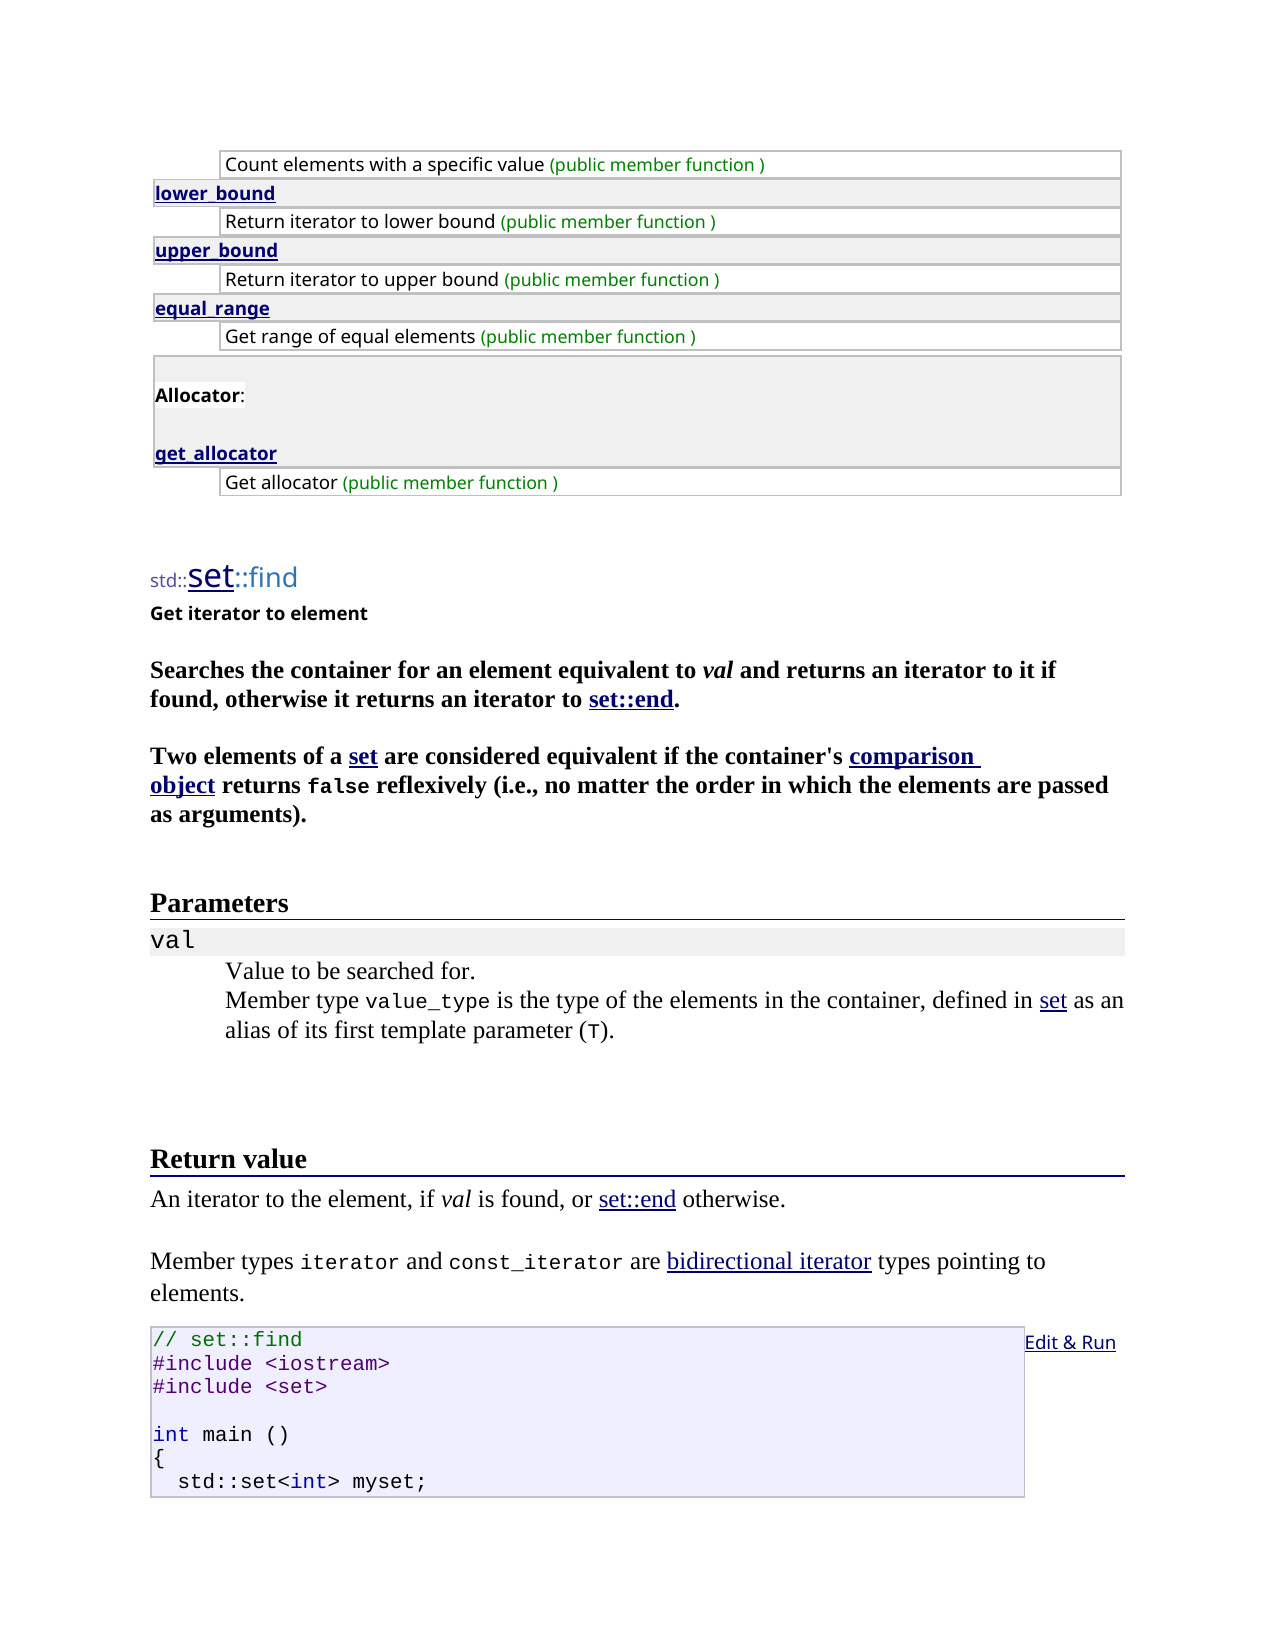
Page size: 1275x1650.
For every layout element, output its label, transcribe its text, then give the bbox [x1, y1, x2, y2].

text Return iterator to upper bound (public member function ) [221, 266, 1120, 292]
table_header Edit & Run [1025, 1326, 1125, 1496]
text Get allocator (public member function ) [221, 469, 1120, 495]
subtitle Searches the container for an element equivalent to val and returns an iterator to it if found, otherwise it returns an iterator to set::end. Two elements of a set are considered equivalent if the container's comparison object returns false reflexively (i.e., no matter the order in which the elements are passed as arguments). [150, 655, 1125, 828]
text Count elements with a specific value (public member function ) [221, 152, 1120, 177]
text Get iterator to element [150, 600, 1125, 626]
subtitle Parameters [150, 857, 1125, 919]
text Get range of equal elements (public member function ) [221, 323, 1120, 349]
subtitle std::set::find [150, 551, 1125, 597]
text Value to be searched for. Member type value_type is the type of the elements in the container, defined in set as an alias of its first template parameter (T). [225, 956, 1125, 1044]
text lower_bound [155, 180, 1120, 206]
text equal_range [155, 295, 1120, 320]
text get_allocator [155, 439, 1120, 466]
text An iterator to the element, if val is found, or set::end otherwise. Member types iterator and const_iterator are bidirectional iterator types pointing to elements. [150, 1184, 1125, 1307]
text val [150, 928, 1125, 956]
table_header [152, 1328, 1024, 1496]
text upper_bound [155, 238, 1120, 263]
text Allocator: [155, 357, 1120, 436]
text Return iterator to lower bound (public member function ) [221, 209, 1120, 234]
text Return value [150, 1143, 1125, 1175]
